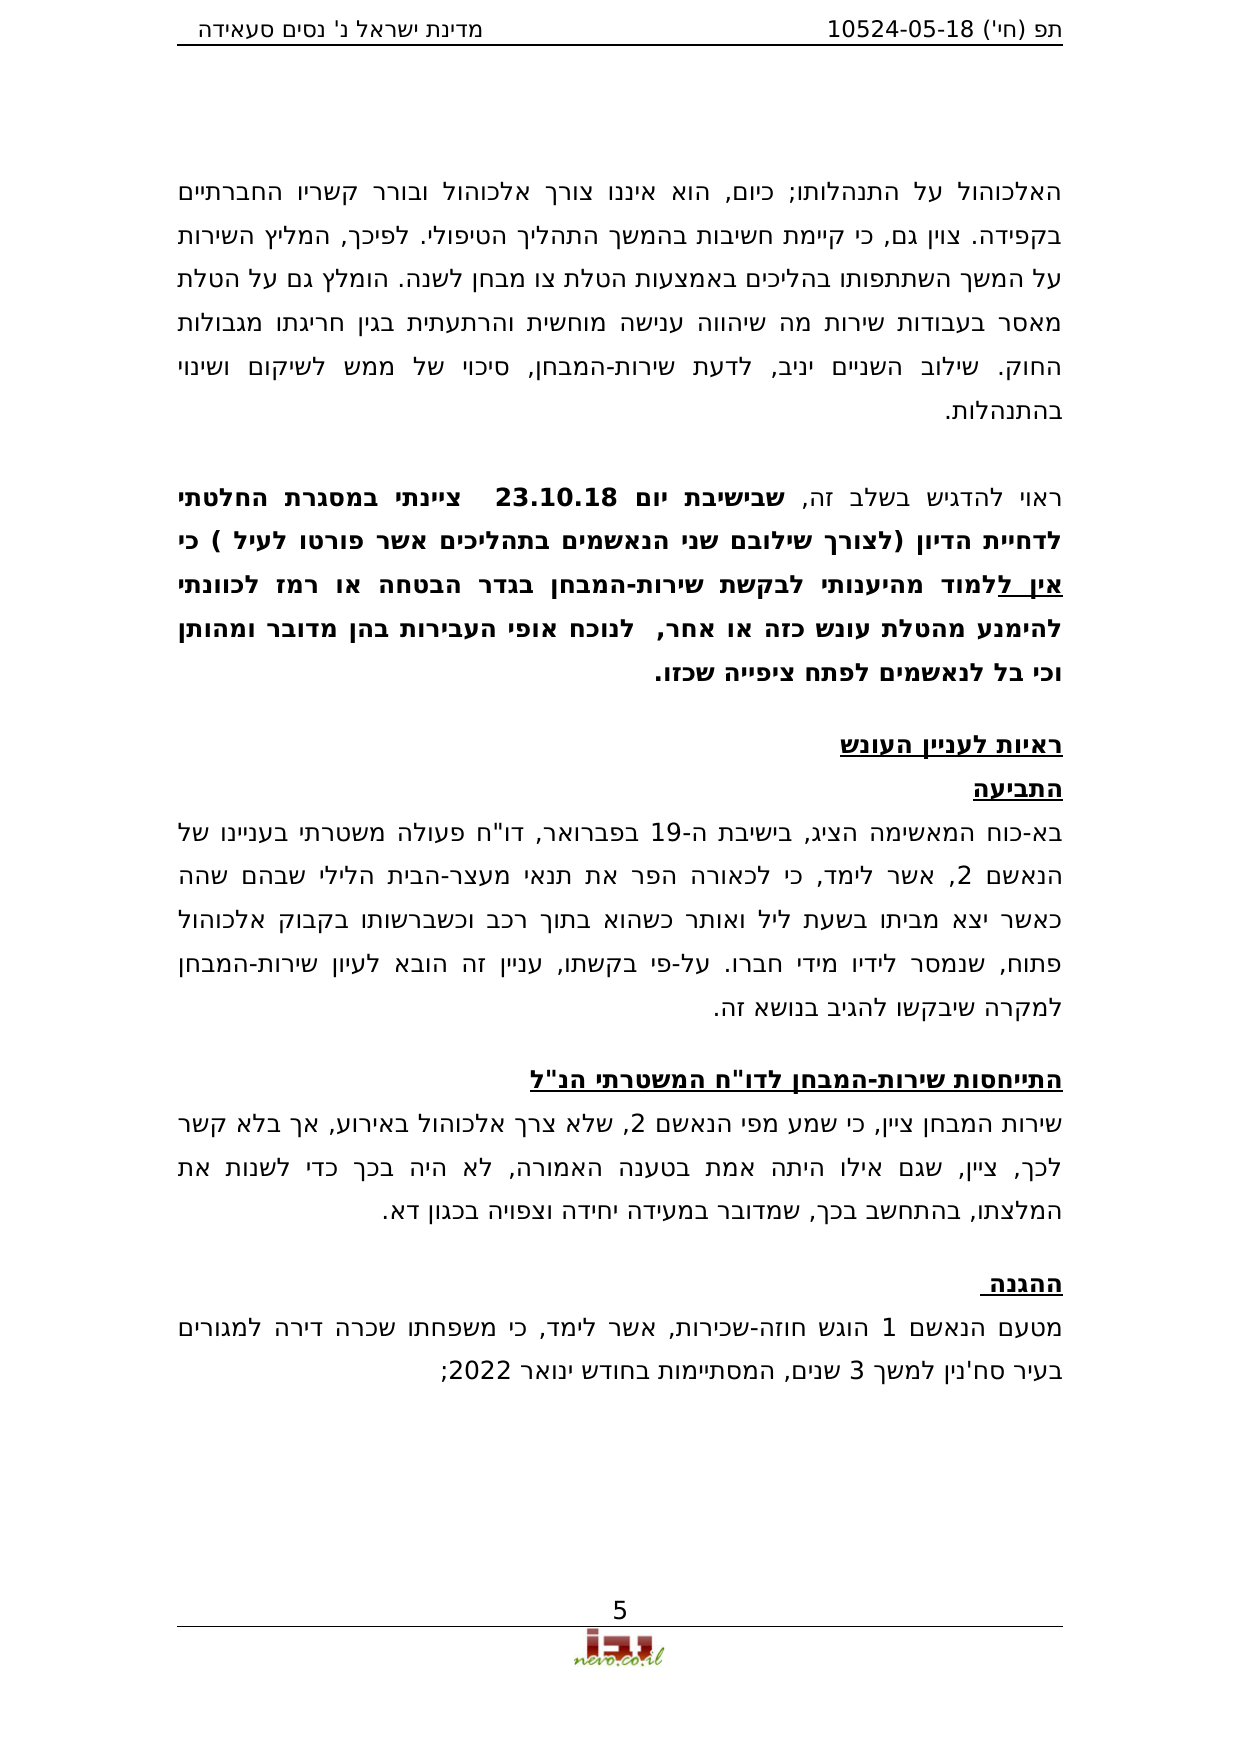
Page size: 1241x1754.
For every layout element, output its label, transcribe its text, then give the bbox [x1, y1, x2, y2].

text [177, 177, 1063, 425]
text התביעה [177, 774, 1063, 803]
picture [574, 1628, 666, 1667]
text ראוי להדגיש בשלב זה, שבישיבת יום 23.10.18 ציינתי במסגרת החלטתי לדחיית הדיון (לצורך שילובם שני הנאשמים בתהליכים אשר פורטו לעיל ) כי אין ללמוד מהיענותי לבקשת שירות-המבחן בגדר הבטחה או רמז לכוונתי להימנע מהטלת עונש כזה או אחר, לנוכח אופי העבירות בהן מדובר ומהותן וכי בל לנאשמים לפתח ציפייה שכזו. [177, 483, 1063, 687]
text התייחסות שירות-המבחן לדו"ח המשטרתי הנ"ל [177, 1065, 1063, 1094]
text בא-כוח המאשימה הציג, בישיבת ה-19 בפברואר, דו"ח פעולה משטרתי בעניינו של הנאשם 2, אשר לימד, כי לכאורה הפר את תנאי מעצר-הבית הלילי שבהם שהה כאשר יצא מביתו בשעת ליל ואותר כשהוא בתוך רכב וכשברשותו בקבוק אלכוהול פתוח, שנמסר לידיו מידי חברו. על-פי בקשתו, עניין זה הובא לעיון שירות-המבחן למקרה שיבקשו להגיב בנושא זה. [177, 818, 1063, 1022]
text ההגנה [177, 1269, 1063, 1298]
text מטעם הנאשם 1 הוגש חוזה-שכירות, אשר לימד, כי משפחתו שכרה דירה למגורים בעיר סח'נין למשך 3 שנים, המסתיימות בחודש ינואר 2022; [177, 1313, 1063, 1386]
text ראיות לעניין העונש [177, 730, 1063, 759]
text שירות המבחן ציין, כי שמע מפי הנאשם 2, שלא צרך אלכוהול באירוע, אך בלא קשר לכך, ציין, שגם אילו היתה אמת בטענה האמורה, לא היה בכך כדי לשנות את המלצתו, בהתחשב בכך, שמדובר במעידה יחידה וצפויה בכגון דא. [177, 1109, 1063, 1226]
